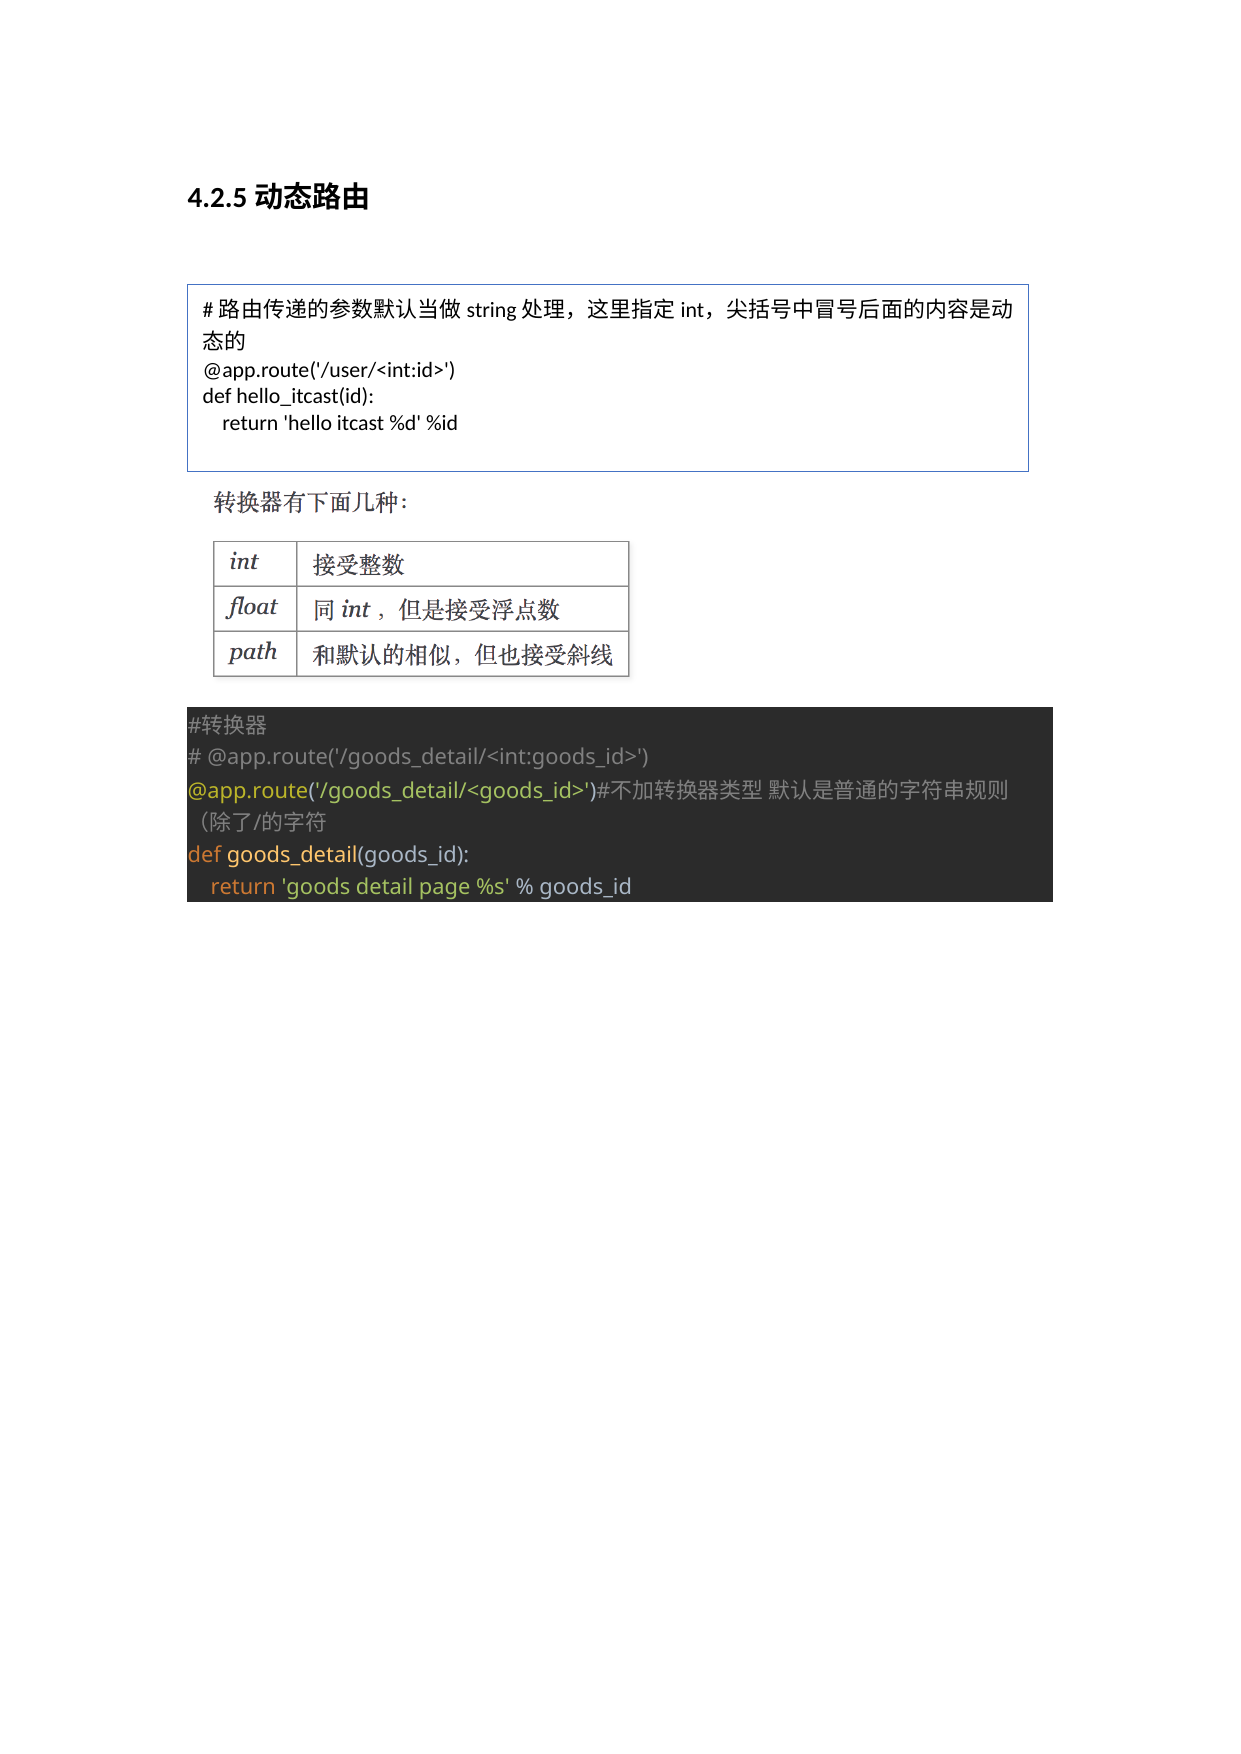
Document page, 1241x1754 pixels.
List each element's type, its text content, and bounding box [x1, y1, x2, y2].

subtitle 4.2.5 动态路由 [187, 162, 1053, 227]
text #转换器 # @app.route('/goods_detail/<int:goods_id>') @app.route('/goods_detail/<goods_id>')#不加转换器类型 默认是普通的字符串规则 （除了/的字符 def goods_detail(goods_id): return 'goods detail page %s' % goods_id [187, 707, 1053, 902]
picture [187, 480, 866, 693]
